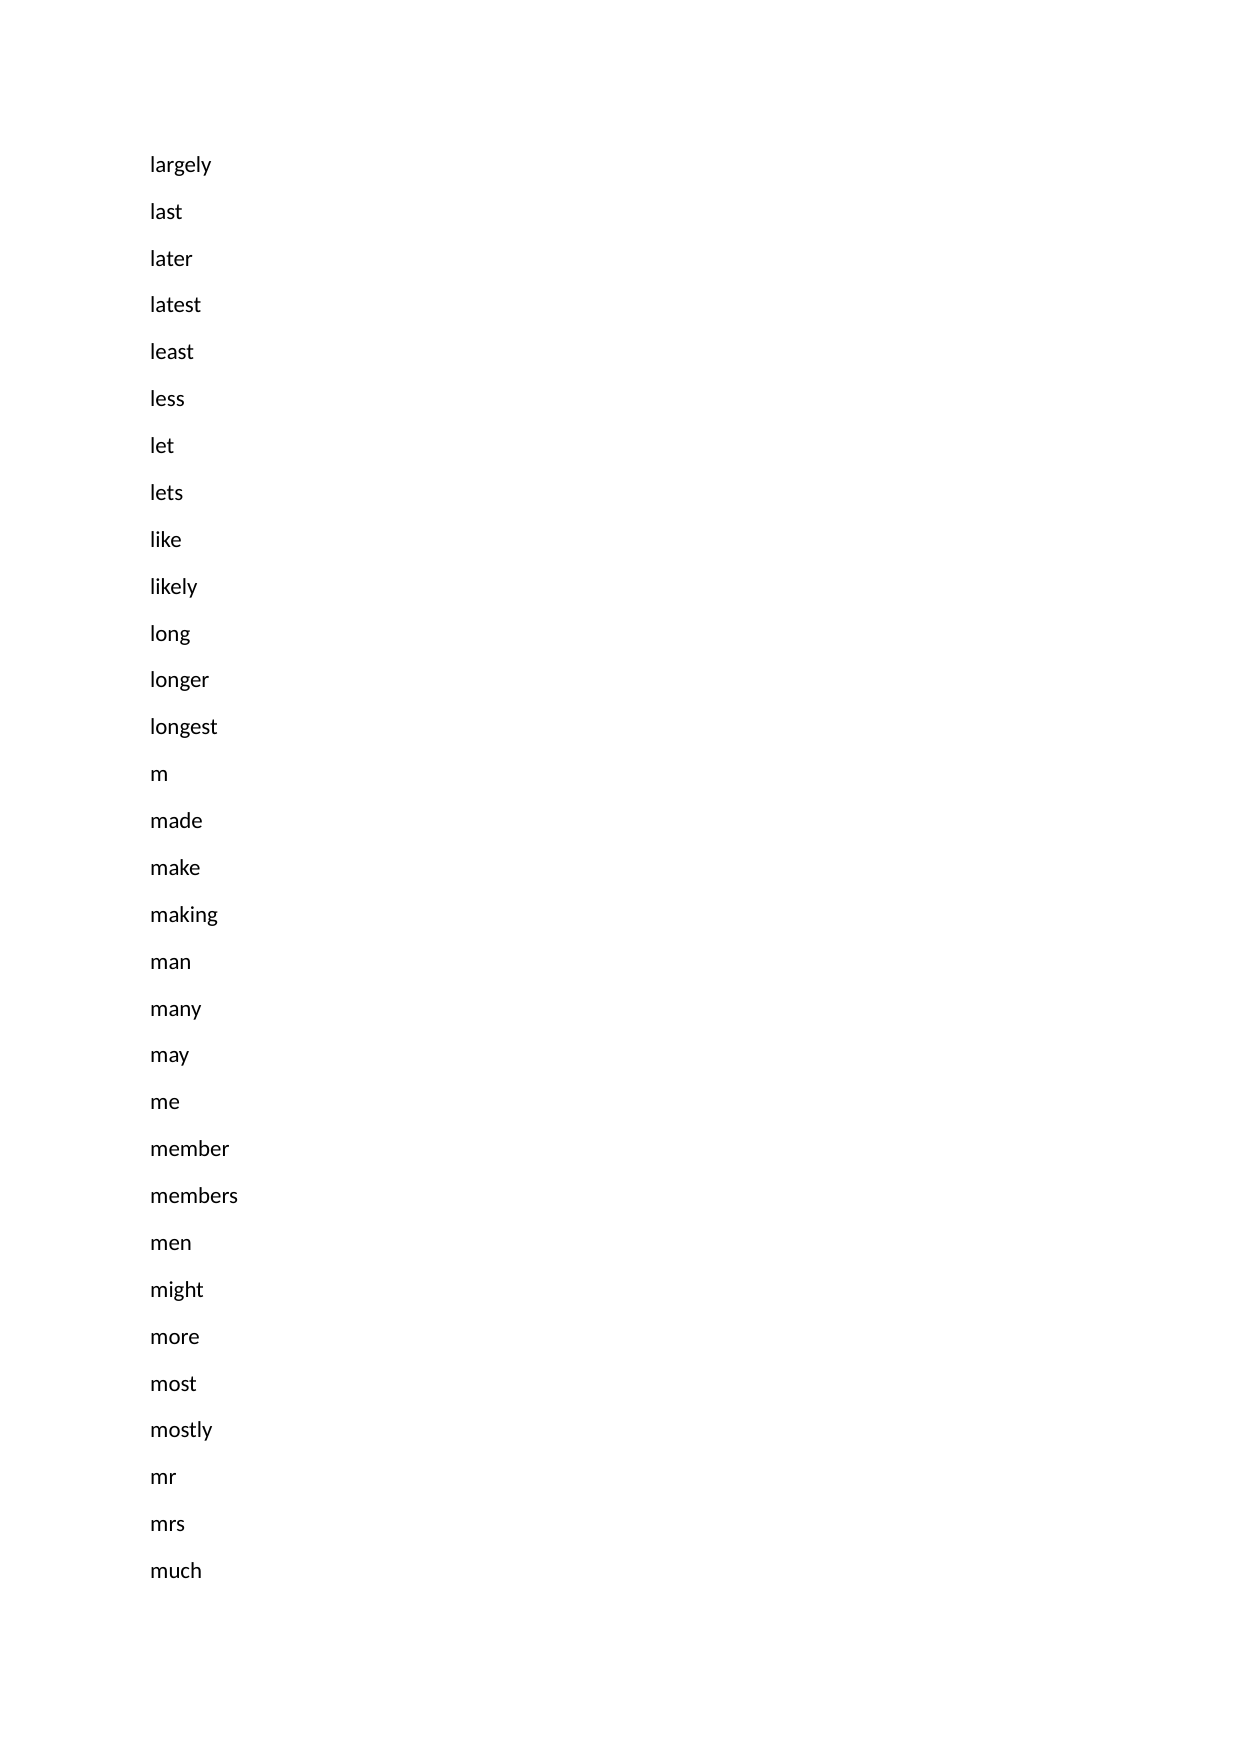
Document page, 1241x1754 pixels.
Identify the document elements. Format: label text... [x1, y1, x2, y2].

text m [150, 759, 1090, 787]
text let [150, 431, 1090, 459]
text longer [150, 666, 1090, 694]
text may [150, 1041, 1090, 1069]
text me [150, 1087, 1090, 1116]
text many [150, 994, 1090, 1022]
text largely [150, 150, 1090, 178]
text latest [150, 291, 1090, 319]
text lets [150, 478, 1090, 506]
text mrs [150, 1509, 1090, 1537]
text members [150, 1181, 1090, 1209]
text long [150, 619, 1090, 647]
text most [150, 1369, 1090, 1397]
text more [150, 1322, 1090, 1350]
text man [150, 947, 1090, 975]
text least [150, 337, 1090, 366]
text might [150, 1275, 1090, 1303]
text less [150, 384, 1090, 412]
text longest [150, 712, 1090, 741]
text later [150, 244, 1090, 272]
text made [150, 806, 1090, 834]
text last [150, 197, 1090, 225]
text member [150, 1134, 1090, 1162]
text make [150, 853, 1090, 881]
text much [150, 1556, 1090, 1584]
text mr [150, 1462, 1090, 1491]
text making [150, 900, 1090, 928]
text men [150, 1228, 1090, 1256]
text likely [150, 572, 1090, 600]
text like [150, 525, 1090, 553]
text mostly [150, 1416, 1090, 1444]
